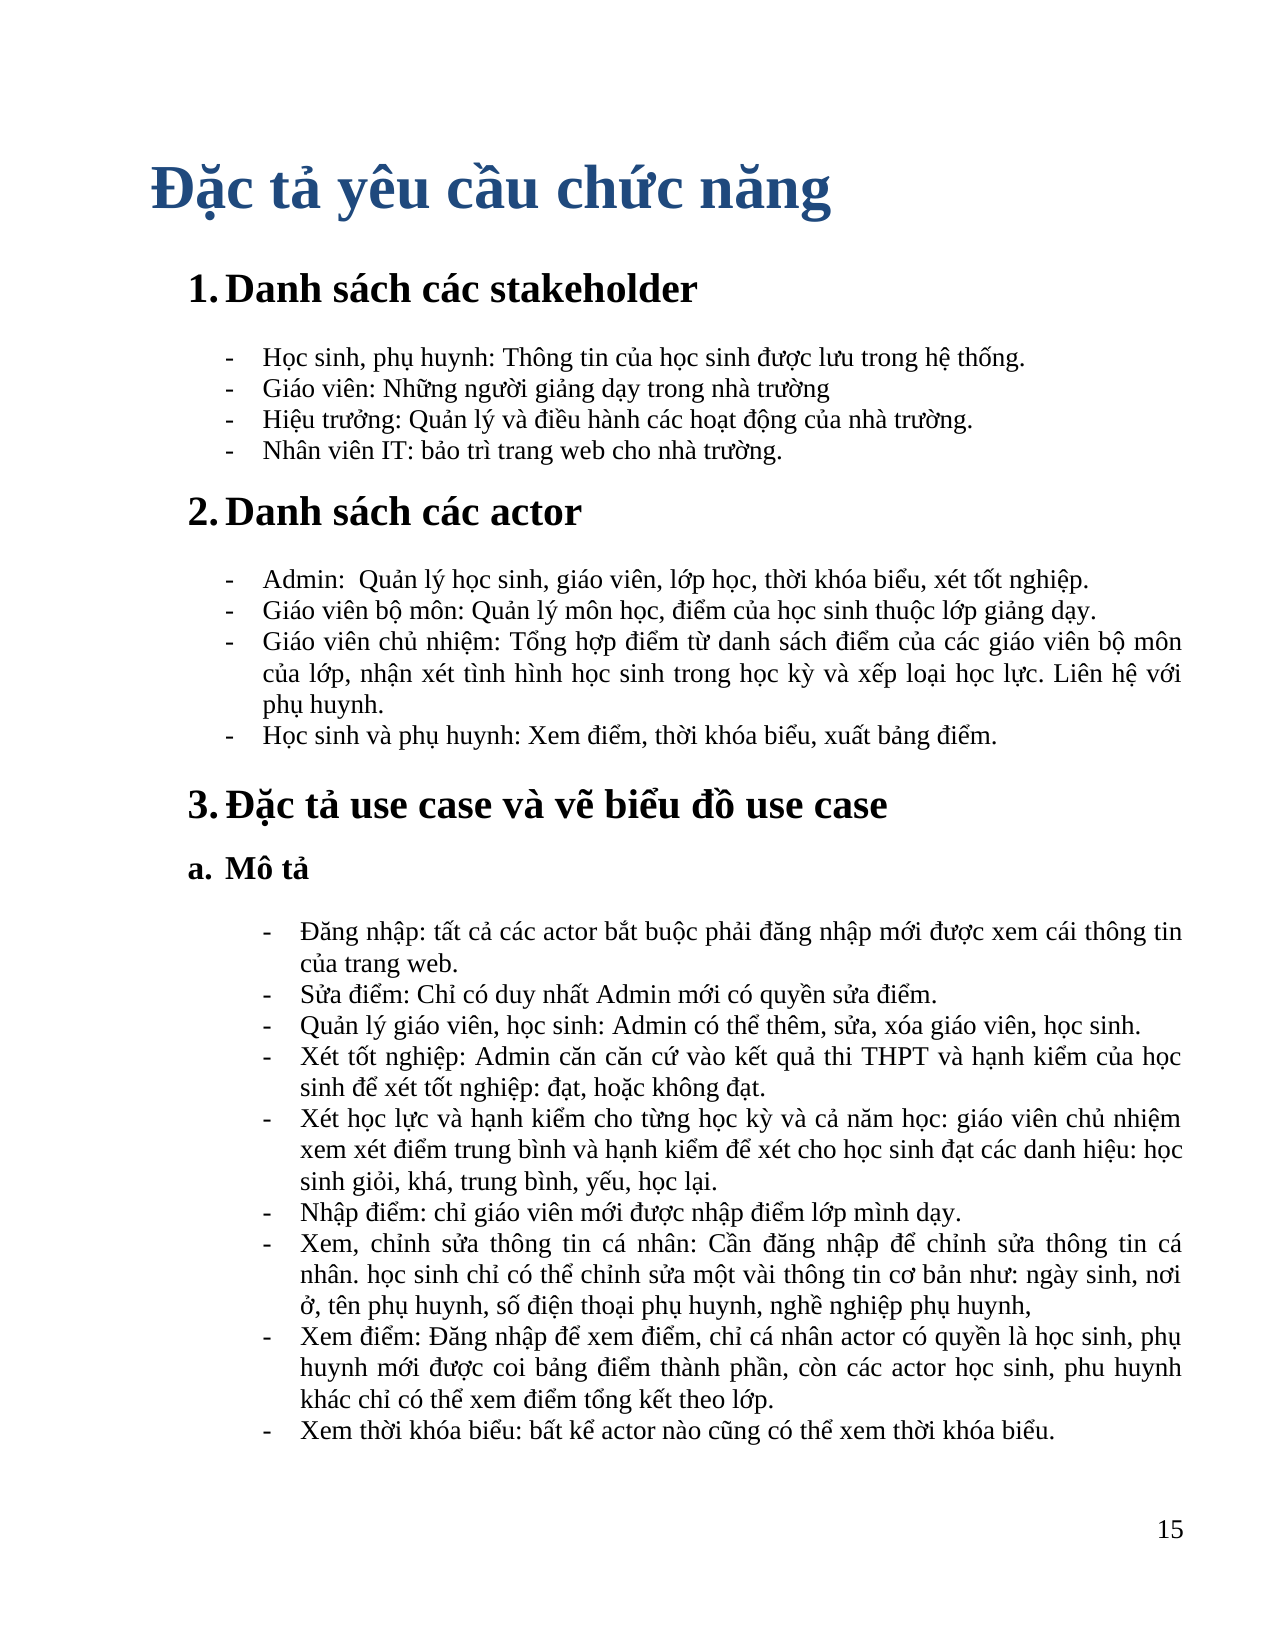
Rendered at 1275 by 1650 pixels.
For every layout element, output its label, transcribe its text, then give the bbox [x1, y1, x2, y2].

list Xem điểm: Đăng nhập để xem điểm, chỉ cá nhân actor có quyền là học sinh, phụ huynh mới được coi bảng điểm thành phần, còn các actor học sinh, phu huynh khác chỉ có thể xem điểm tổng kết theo lớp. [262, 1320, 1183, 1414]
subtitle Đặc tả yêu cầu chức năng [150, 150, 1183, 222]
list Xem, chỉnh sửa thông tin cá nhân: Cần đăng nhập để chỉnh sửa thông tin cá nhân. học sinh chỉ có thể chỉnh sửa một vài thông tin cơ bản như: ngày sinh, nơi ở, tên phụ huynh, số điện thoại phụ huynh, nghề nghiệp phụ huynh, [262, 1227, 1183, 1320]
subtitle Danh sách các stakeholder [187, 264, 1183, 312]
list Sửa điểm: Chỉ có duy nhất Admin mới có quyền sửa điểm. [262, 978, 1183, 1009]
subtitle Danh sách các actor [187, 486, 1183, 534]
list Quản lý giáo viên, học sinh: Admin có thể thêm, sửa, xóa giáo viên, học sinh. [262, 1009, 1183, 1040]
list Giáo viên bộ môn: Quản lý môn học, điểm của học sinh thuộc lớp giảng dạy. [225, 594, 1183, 626]
list Học sinh, phụ huynh: Thông tin của học sinh được lưu trong hệ thống. [225, 341, 1183, 372]
subtitle Mô tả [187, 848, 1183, 886]
subtitle Đặc tả use case và vẽ biểu đồ use case [187, 779, 1183, 827]
list Xét tốt nghiệp: Admin căn căn cứ vào kết quả thi THPT và hạnh kiểm của học sinh để xét tốt nghiệp: đạt, hoặc không đạt. [262, 1040, 1183, 1102]
list Admin: Quản lý học sinh, giáo viên, lớp học, thời khóa biểu, xét tốt nghiệp. [225, 563, 1183, 594]
list Xem thời khóa biểu: bất kể actor nào cũng có thể xem thời khóa biểu. [262, 1414, 1183, 1445]
list Hiệu trưởng: Quản lý và điều hành các hoạt động của nhà trường. [225, 403, 1183, 434]
list Giáo viên: Những người giảng dạy trong nhà trường [225, 372, 1183, 403]
list Học sinh và phụ huynh: Xem điểm, thời khóa biểu, xuất bảng điểm. [225, 719, 1183, 750]
list Xét học lực và hạnh kiểm cho từng học kỳ và cả năm học: giáo viên chủ nhiệm xem xét điểm trung bình và hạnh kiểm để xét cho học sinh đạt các danh hiệu: học sinh giỏi, khá, trung bình, yếu, học lại. [262, 1102, 1183, 1196]
list Nhập điểm: chỉ giáo viên mới được nhập điểm lớp mình dạy. [262, 1196, 1183, 1227]
list Giáo viên chủ nhiệm: Tổng hợp điểm từ danh sách điểm của các giáo viên bộ môn của lớp, nhận xét tình hình học sinh trong học kỳ và xếp loại học lực. Liên hệ với phụ huynh. [225, 626, 1183, 719]
list Đăng nhập: tất cả các actor bắt buộc phải đăng nhập mới được xem cái thông tin của trang web. [262, 916, 1183, 978]
list Nhân viên IT: bảo trì trang web cho nhà trường. [225, 434, 1183, 465]
